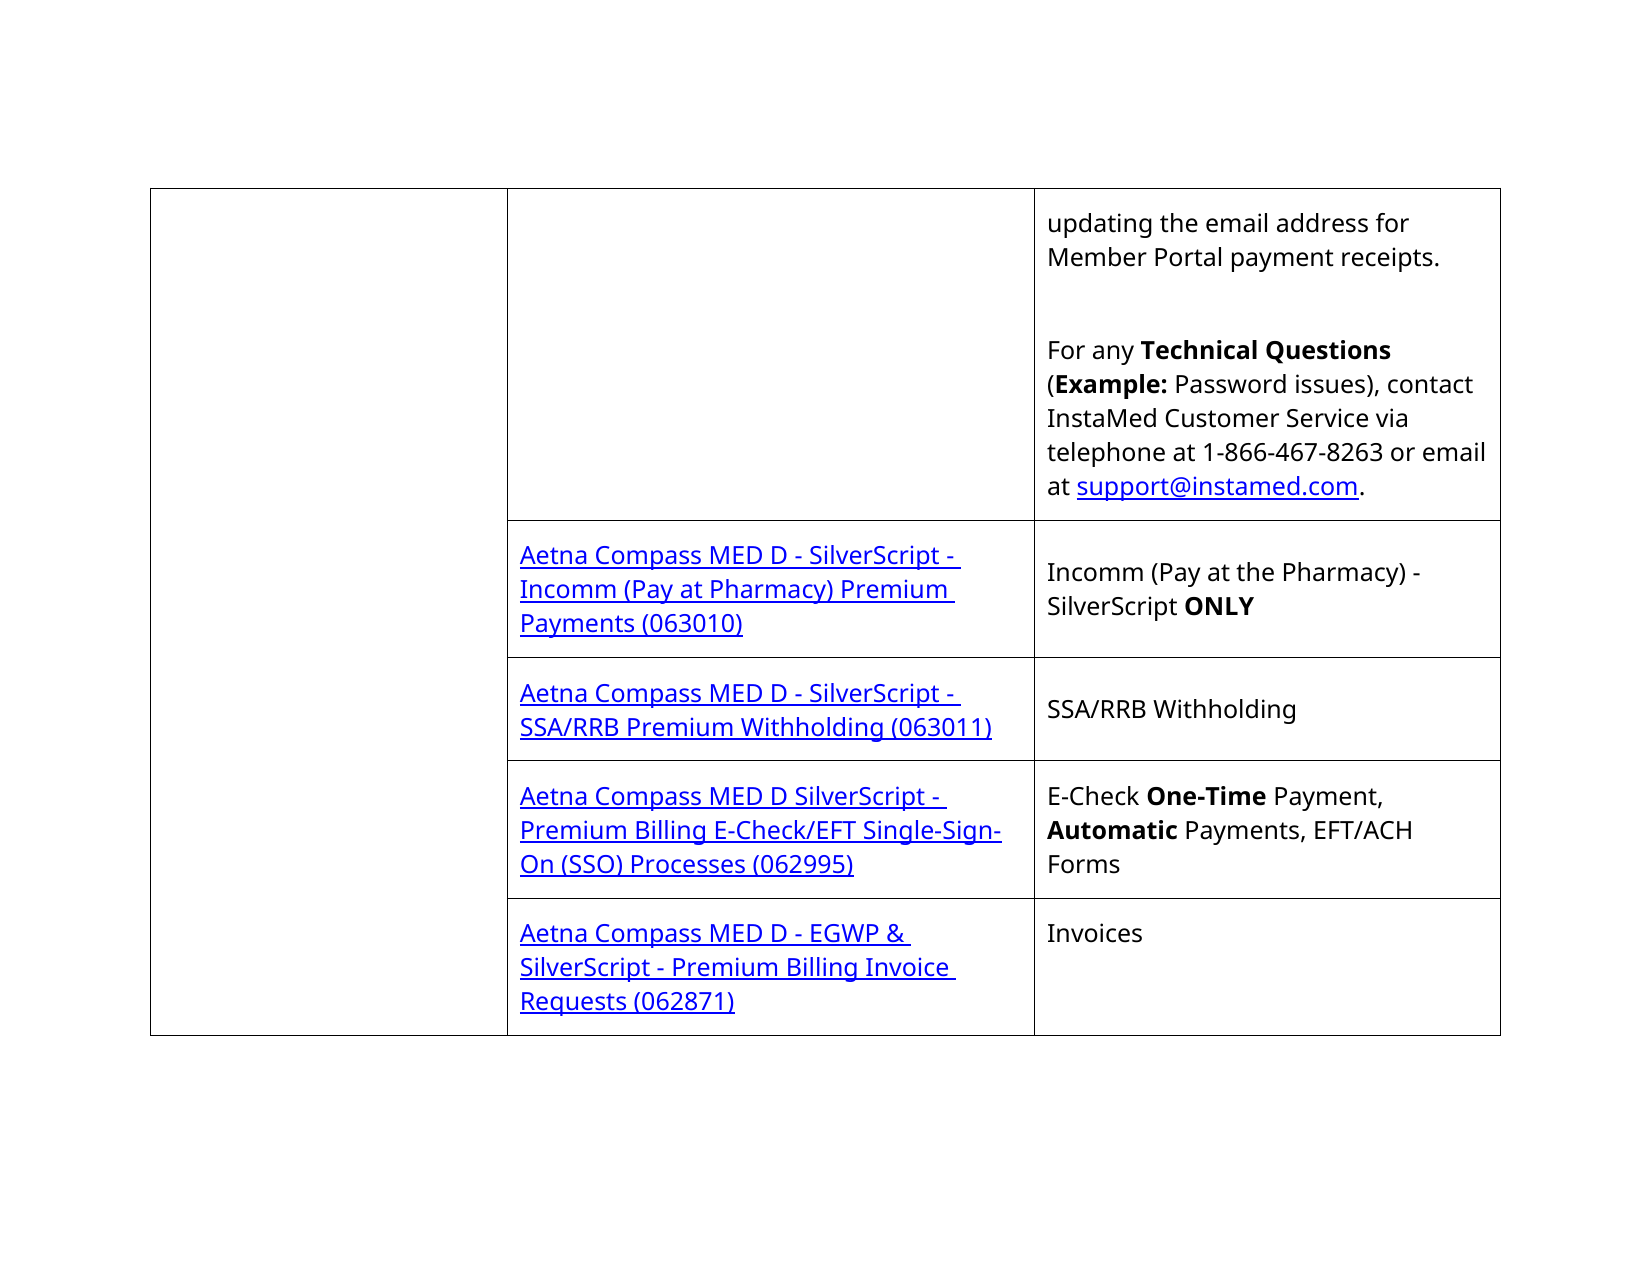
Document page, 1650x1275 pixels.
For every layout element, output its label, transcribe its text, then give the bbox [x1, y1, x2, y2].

table_cell Incomm (Pay at the Pharmacy) - SilverScript ONLY [1035, 521, 1500, 657]
table_cell SSA/RRB Withholding [1035, 658, 1500, 760]
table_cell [1035, 189, 1500, 520]
table_cell [508, 658, 1034, 760]
table_cell [508, 761, 1034, 897]
table_cell E-Check One-Time Payment, Automatic Payments, EFT/ACH Forms [1035, 761, 1500, 897]
table_cell Aetna Compass MED D - EGWP & SilverScript - Premium Billing Invoice Requests (062871) [508, 899, 1034, 1035]
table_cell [508, 189, 1034, 520]
table_cell Aetna Compass MED D - SilverScript - Incomm (Pay at Pharmacy) Premium Payments (063010) [508, 521, 1034, 657]
table_cell Invoices [1035, 899, 1500, 1035]
